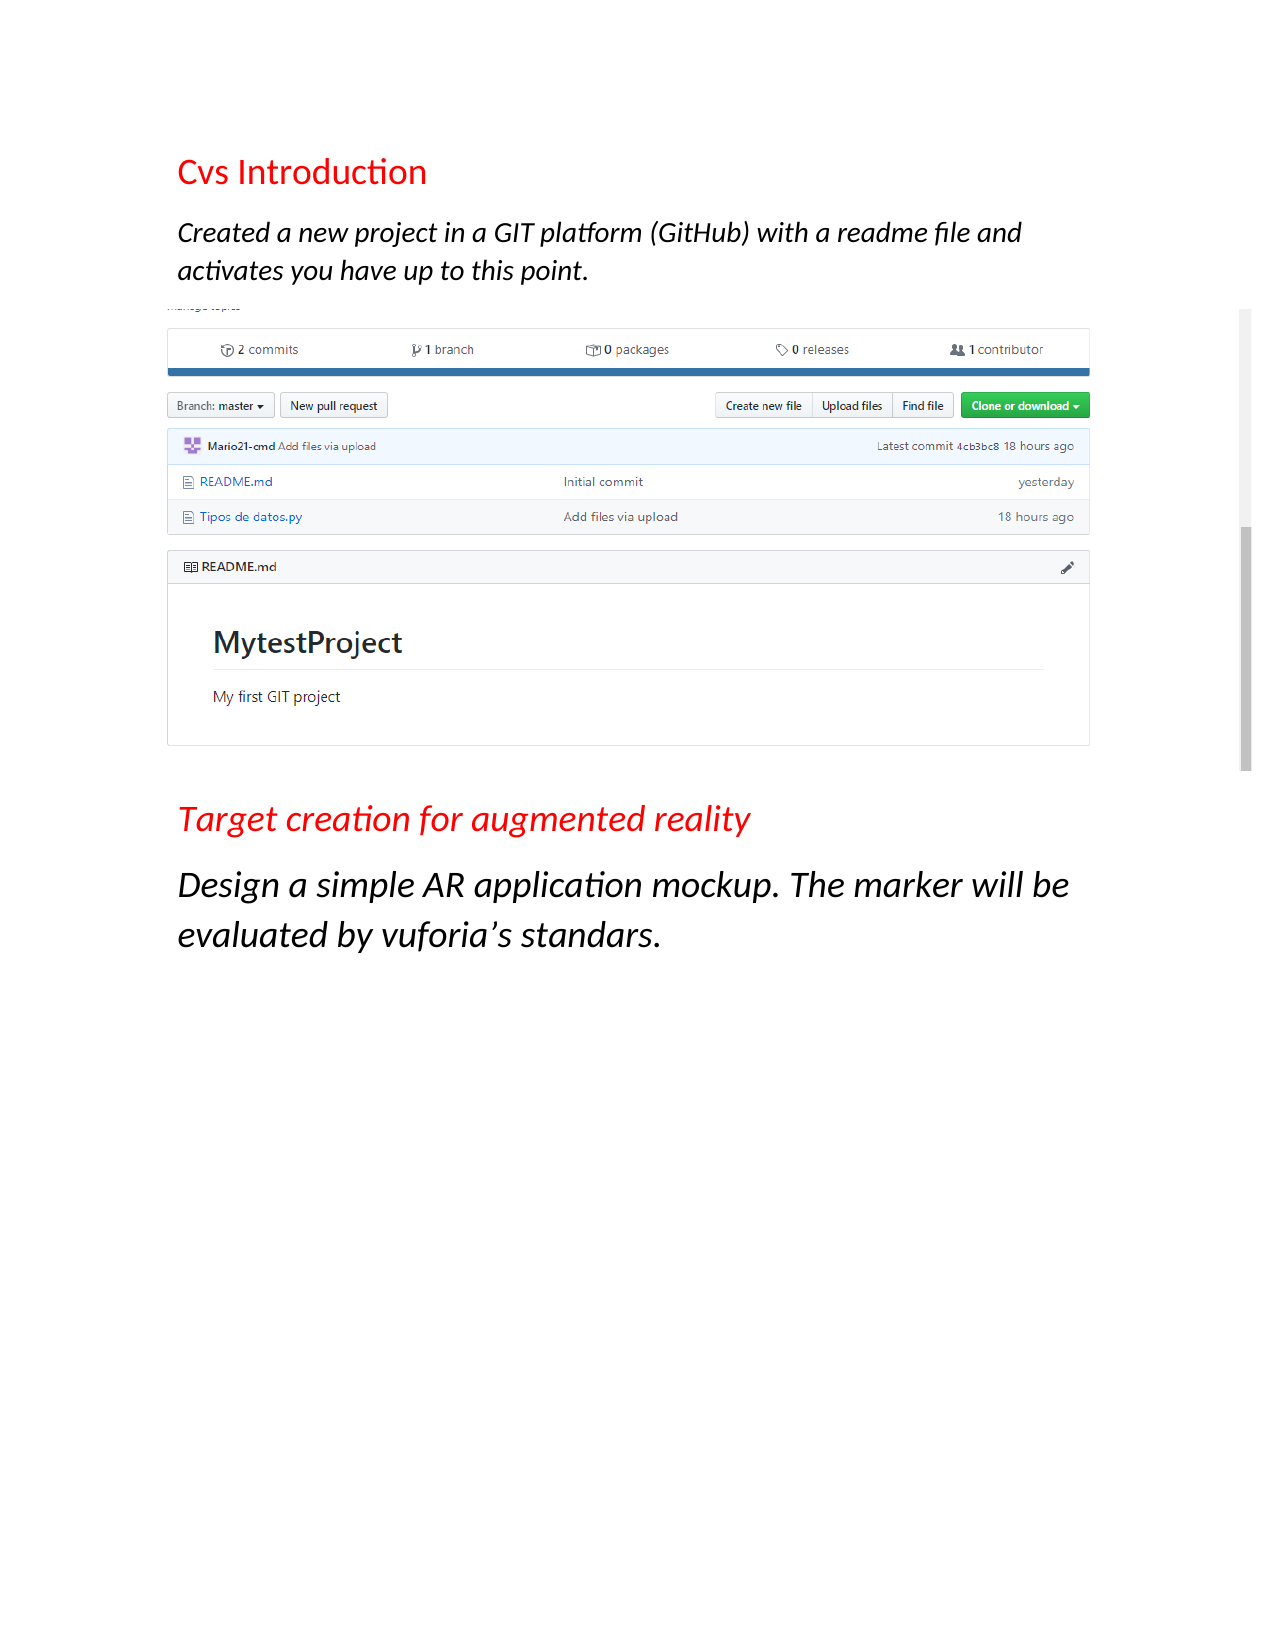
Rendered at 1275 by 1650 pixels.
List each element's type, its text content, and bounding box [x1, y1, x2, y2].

text Cvs Introduction [177, 148, 1098, 193]
text Design a simple AR application mockup. The marker will be evaluated by vuforia’s standars. [177, 861, 1098, 956]
text Created a new project in a GIT platform (GitHub) with a readme file and activates you have up to this point. [177, 214, 1098, 288]
text Target creation for augmented reality [177, 795, 1098, 841]
picture [23, 309, 1252, 771]
